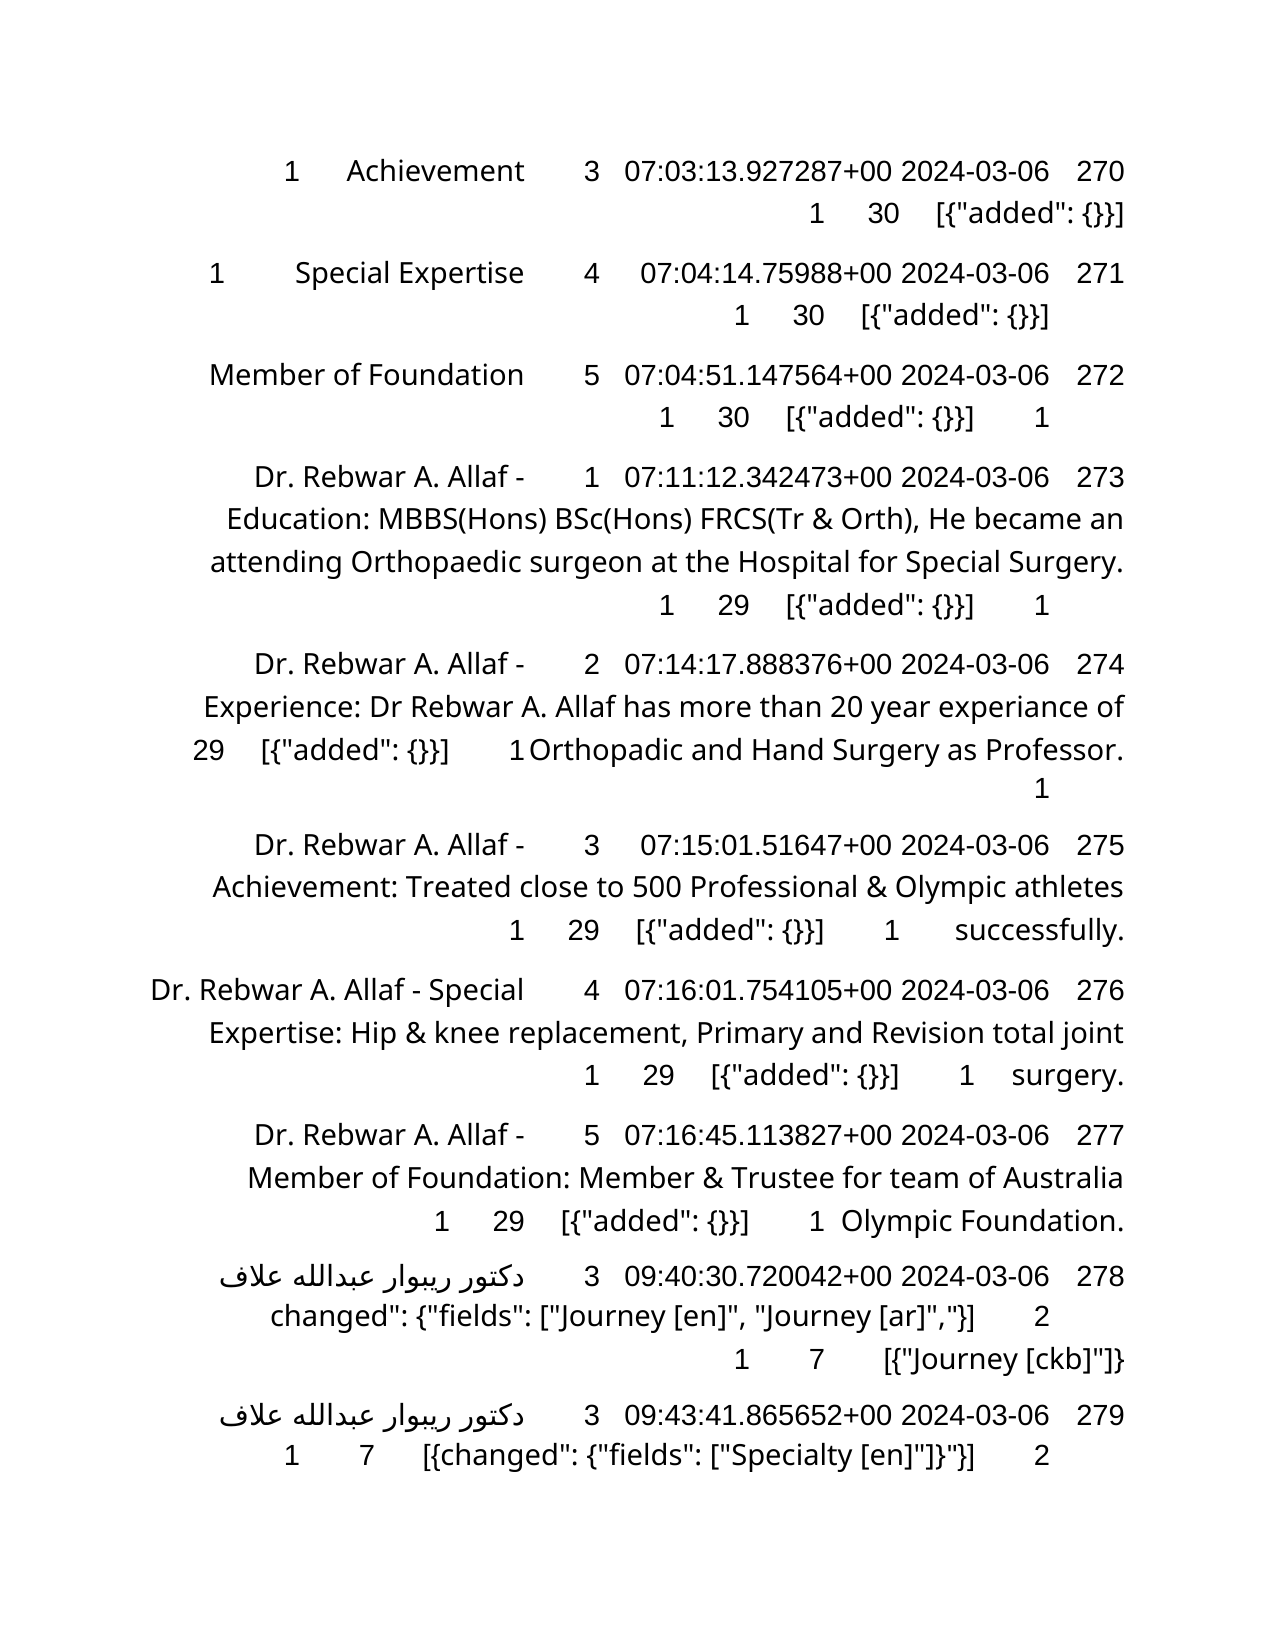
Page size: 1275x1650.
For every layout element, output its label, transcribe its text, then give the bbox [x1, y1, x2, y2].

text 270 2024-03-06 07:03:13.927287+00 3 Achievement 1 [{"added": {}}] 30 1 [150, 150, 1125, 232]
text 275 2024-03-06 07:15:01.51647+00 3 Dr. Rebwar A. Allaf - Achievement: Treated close to 500 Professional & Olympic athletes successfully. 1 [{"added": {}}] 29 1 [150, 824, 1125, 949]
text 279 2024-03-06 09:43:41.865652+00 3 دكتور ريبوار عبدالله علاف 2 [{"changed": {"fields": ["Specialty [en]"]}}] 7 1 [150, 1398, 1125, 1473]
text 271 2024-03-06 07:04:14.75988+00 4 Special Expertise 1 [{"added": {}}] 30 1 [150, 252, 1125, 334]
text 274 2024-03-06 07:14:17.888376+00 2 Dr. Rebwar A. Allaf - Experience: Dr Rebwar A. Allaf has more than 20 year experiance of Orthopadic and Hand Surgery as Professor. 1 [{"added": {}}] 29 1 [150, 643, 1125, 805]
text 276 2024-03-06 07:16:01.754105+00 4 Dr. Rebwar A. Allaf - Special Expertise: Hip & knee replacement, Primary and Revision total joint surgery. 1 [{"added": {}}] 29 1 [150, 969, 1125, 1094]
text 272 2024-03-06 07:04:51.147564+00 5 Member of Foundation 1 [{"added": {}}] 30 1 [150, 354, 1125, 436]
text 273 2024-03-06 07:11:12.342473+00 1 Dr. Rebwar A. Allaf - Education: MBBS(Hons) BSc(Hons) FRCS(Tr & Orth), He became an attending Orthopaedic surgeon at the Hospital for Special Surgery. 1 [{"added": {}}] 29 1 [150, 456, 1125, 623]
text 277 2024-03-06 07:16:45.113827+00 5 Dr. Rebwar A. Allaf - Member of Foundation: Member & Trustee for team of Australia Olympic Foundation. 1 [{"added": {}}] 29 1 [150, 1114, 1125, 1239]
text 278 2024-03-06 09:40:30.720042+00 3 دكتور ريبوار عبدالله علاف 2 [{"changed": {"fields": ["Journey [en]", "Journey [ar]", "Journey [ckb]"]}}] 7 1 [150, 1259, 1125, 1378]
